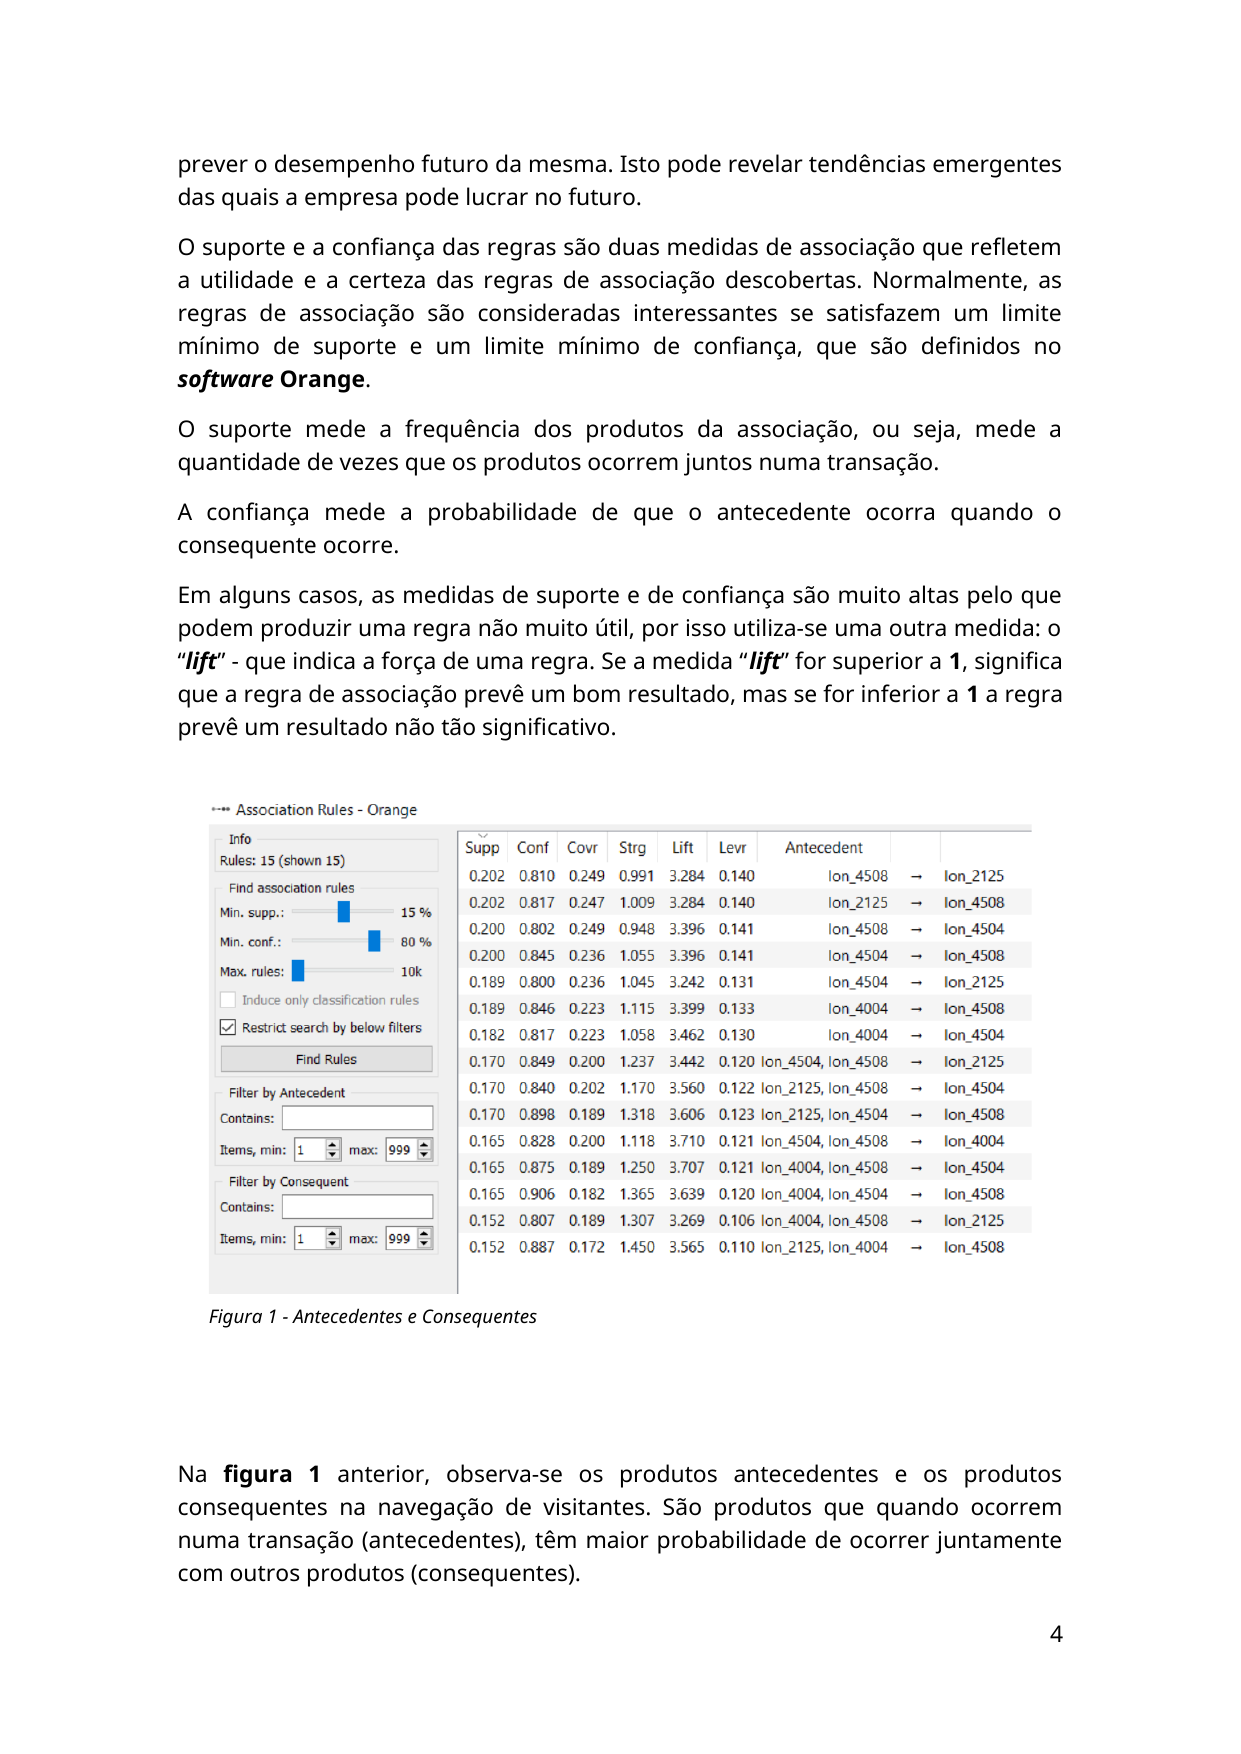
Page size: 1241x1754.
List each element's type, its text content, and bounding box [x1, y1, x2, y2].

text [177, 148, 1063, 212]
text O suporte e a confiança das regras são duas medidas de associação que refletem a utilidade e a certeza das regras de associação descobertas. Normalmente, as regras de associação são consideradas interessantes se satisfazem um limite mínimo de suporte e um limite mínimo de confiança, que são definidos no software Orange. [177, 231, 1063, 394]
text Na figura 1 anterior, observa-se os produtos antecedentes e os produtos consequentes na navegação de visitantes. São produtos que quando ocorrem numa transação (antecedentes), têm maior probabilidade de ocorrer juntamente com outros produtos (consequentes). [177, 1458, 1063, 1589]
text Em alguns casos, as medidas de suporte e de confiança são muito altas pelo que podem produzir uma regra não muito útil, por isso utiliza-se uma outra medida: o “lift” - que indica a força de uma regra. Se a medida “lift” for superior a 1, significa que a regra de associação prevê um bom resultado, mas se for inferior a 1 a regra prevê um resultado não tão significativo. [177, 579, 1063, 742]
picture [208, 796, 1032, 1294]
text A confiança mede a probabilidade de que o antecedente ocorra quando o consequente ocorre. [177, 496, 1063, 560]
text O suporte mede a frequência dos produtos da associação, ou seja, mede a quantidade de vezes que os produtos ocorrem juntos numa transação. [177, 413, 1063, 477]
